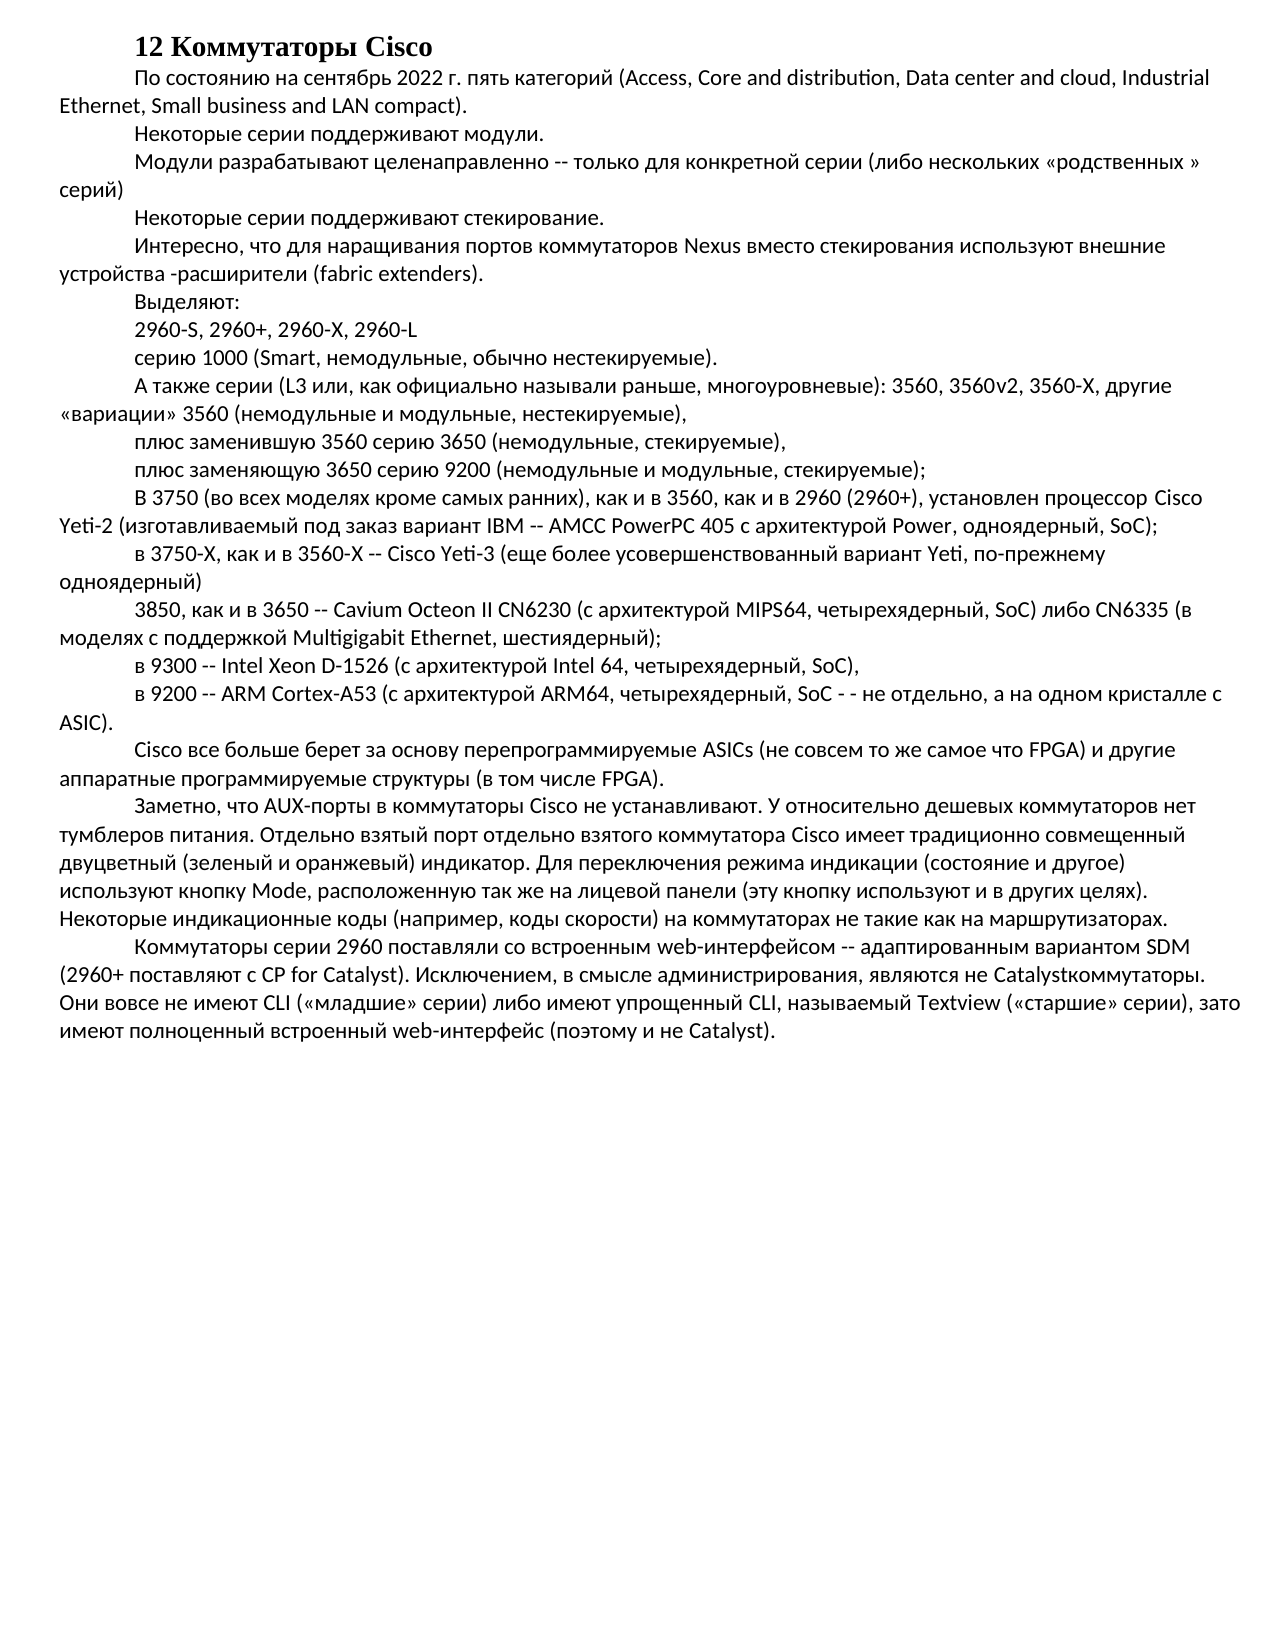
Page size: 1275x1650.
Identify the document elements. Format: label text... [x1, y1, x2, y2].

text в 9200 -- ARM Cortex-A53 (с архитектурой ARM64, четырехядерный, SoC - - не отдельно, а на одном кристалле с ASIC). [59, 679, 1245, 736]
text Cisco все больше берет за основу перепрограммируемые ASICs (не совсем то же самое что FPGA) и другие аппаратные программируемые структуры (в том числе FPGA). [59, 736, 1245, 792]
text Выделяют: [59, 287, 1245, 315]
text серию 1000 (Smart, немодульные, обычно нестекируемые). [59, 343, 1245, 371]
text Заметно, что AUX-порты в коммутаторы Cisco не устанавливают. У относительно дешевых коммутаторов нет тумблеров питания. Отдельно взятый порт отдельно взятого коммутатора Cisco имеет традиционно совмещенный двуцветный (зеленый и оранжевый) индикатор. Для переключения режима индикации (состояние и другое) используют кнопку Mode, расположенную так же на лицевой панели (эту кнопку используют и в других целях). Некоторые индикационные коды (например, коды скорости) на коммутаторах не такие как на маршрутизаторах. [59, 792, 1245, 932]
text плюс заменяющую 3650 серию 9200 (немодульные и модульные, стекируемые); [59, 455, 1245, 483]
text А также серии (L3 или, как официально называли раньше, многоуровневые): 3560, 3560v2, 3560-X, другие «вариации» 3560 (немодульные и модульные, нестекируемые), [59, 371, 1245, 427]
text По состоянию на сентябрь 2022 г. пять категорий (Access, Core and distribution, Data center and cloud, Industrial Ethernet, Small business and LAN compact). [59, 63, 1245, 119]
text Некоторые серии поддерживают модули. [59, 119, 1245, 147]
text Модули разрабатывают целенаправленно -- только для конкретной серии (либо нескольких «родственных » серий) [59, 147, 1245, 203]
text 12 Коммутаторы Cisco [59, 29, 1245, 63]
text Некоторые серии поддерживают стекирование. [59, 203, 1245, 231]
text 3850, как и в 3650 -- Cavium Octeon II CN6230 (с архитектурой MIPS64, четырехядерный, SoC) либо CN6335 (в моделях с поддержкой Multigigabit Ethernet, шестиядерный); [59, 596, 1245, 652]
text плюс заменившую 3560 серию 3650 (немодульные, стекируемые), [59, 427, 1245, 455]
text в 3750-X, как и в 3560-X -- Cisco Yeti-3 (еще более усовершенствованный вариант Yeti, по-прежнему одноядерный) [59, 539, 1245, 596]
text Коммутаторы серии 2960 поставляли со встроенным web-интерфейсом -- адаптированным вариантом SDM (2960+ поставляют с CP for Catalyst). Исключением, в смысле администрирования, являются не Catalystкоммутаторы. Они вовсе не имеют CLI («младшие» серии) либо имеют упрощенный CLI, называемый Textview («старшие» серии), зато имеют полноценный встроенный web-интерфейс (поэтому и не Catalyst). [59, 932, 1245, 1044]
text 2960-S, 2960+, 2960-X, 2960-L [59, 315, 1245, 343]
text В 3750 (во всех моделях кроме самых ранних), как и в 3560, как и в 2960 (2960+), установлен процессор Cisco Yeti-2 (изготавливаемый под заказ вариант IBM -- AMCC PowerPC 405 с архитектурой Power, одноядерный, SoC); [59, 483, 1245, 539]
text Интересно, что для наращивания портов коммутаторов Nexus вместо стекирования используют внешние устройства -расширители (fabric extenders). [59, 231, 1245, 287]
text в 9300 -- Intel Xeon D-1526 (с архитектурой Intel 64, четырехядерный, SoC), [59, 652, 1245, 679]
